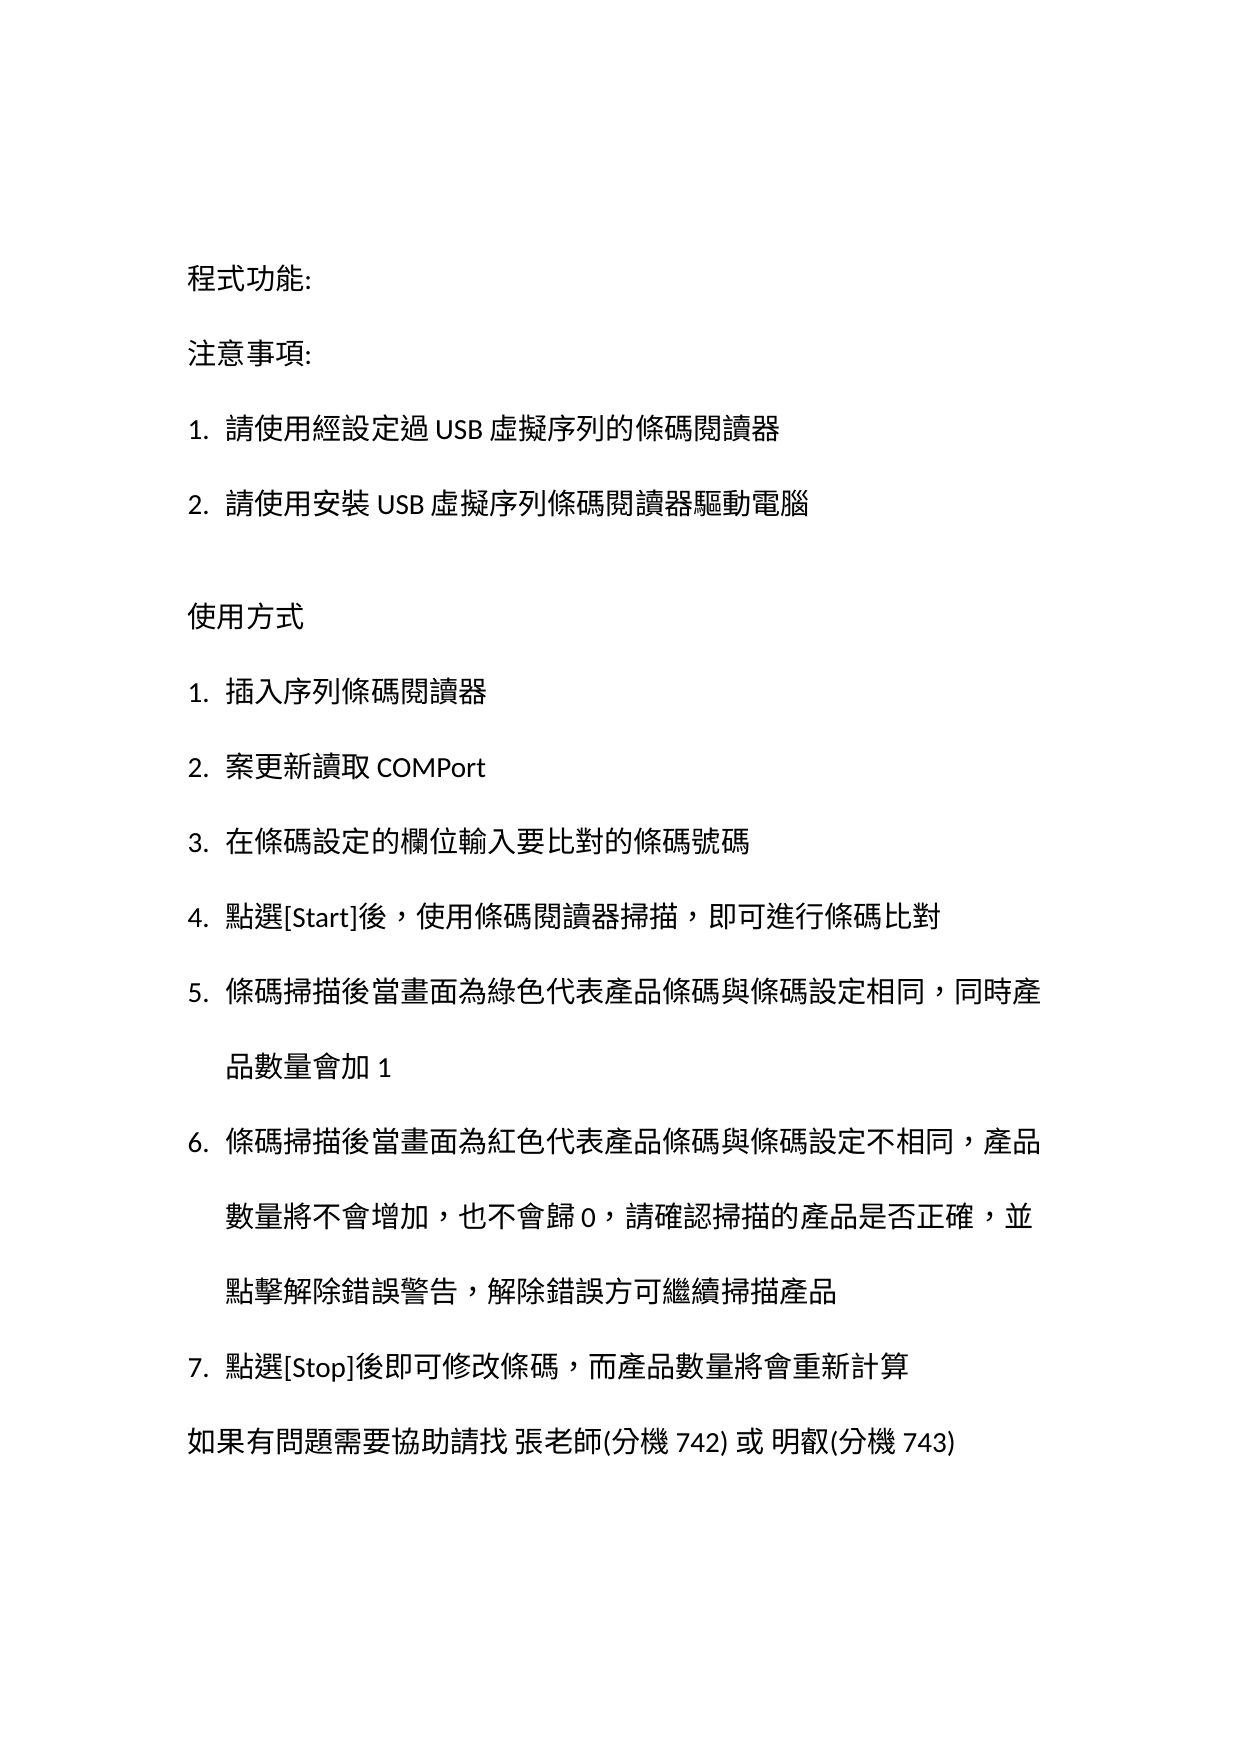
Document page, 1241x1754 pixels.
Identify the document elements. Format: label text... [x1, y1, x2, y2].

list 請使用經設定過USB虛擬序列的條碼閱讀器 [187, 389, 1053, 464]
text 注意事項: [187, 314, 1053, 389]
list 插入序列條碼閱讀器 [187, 652, 1053, 727]
list 請使用安裝USB虛擬序列條碼閱讀器驅動電腦 [187, 464, 1053, 539]
text 如果有問題需要協助請找 張老師(分機742) 或 明叡(分機743) [187, 1402, 1053, 1477]
list 條碼掃描後當畫面為綠色代表產品條碼與條碼設定相同，同時產品數量會加1 [187, 952, 1053, 1102]
text 程式功能: [187, 239, 1053, 314]
list 案更新讀取COMPort [187, 727, 1053, 802]
list 條碼掃描後當畫面為紅色代表產品條碼與條碼設定不相同，產品數量將不會增加，也不會歸0，請確認掃描的產品是否正確，並點擊解除錯誤警告，解除錯誤方可繼續掃描產品 [187, 1102, 1053, 1327]
list 點選[Stop]後即可修改條碼，而產品數量將會重新計算 [187, 1327, 1053, 1402]
text 使用方式 [187, 577, 1053, 652]
list 點選[Start]後，使用條碼閱讀器掃描，即可進行條碼比對 [187, 877, 1053, 952]
list 在條碼設定的欄位輸入要比對的條碼號碼 [187, 802, 1053, 877]
